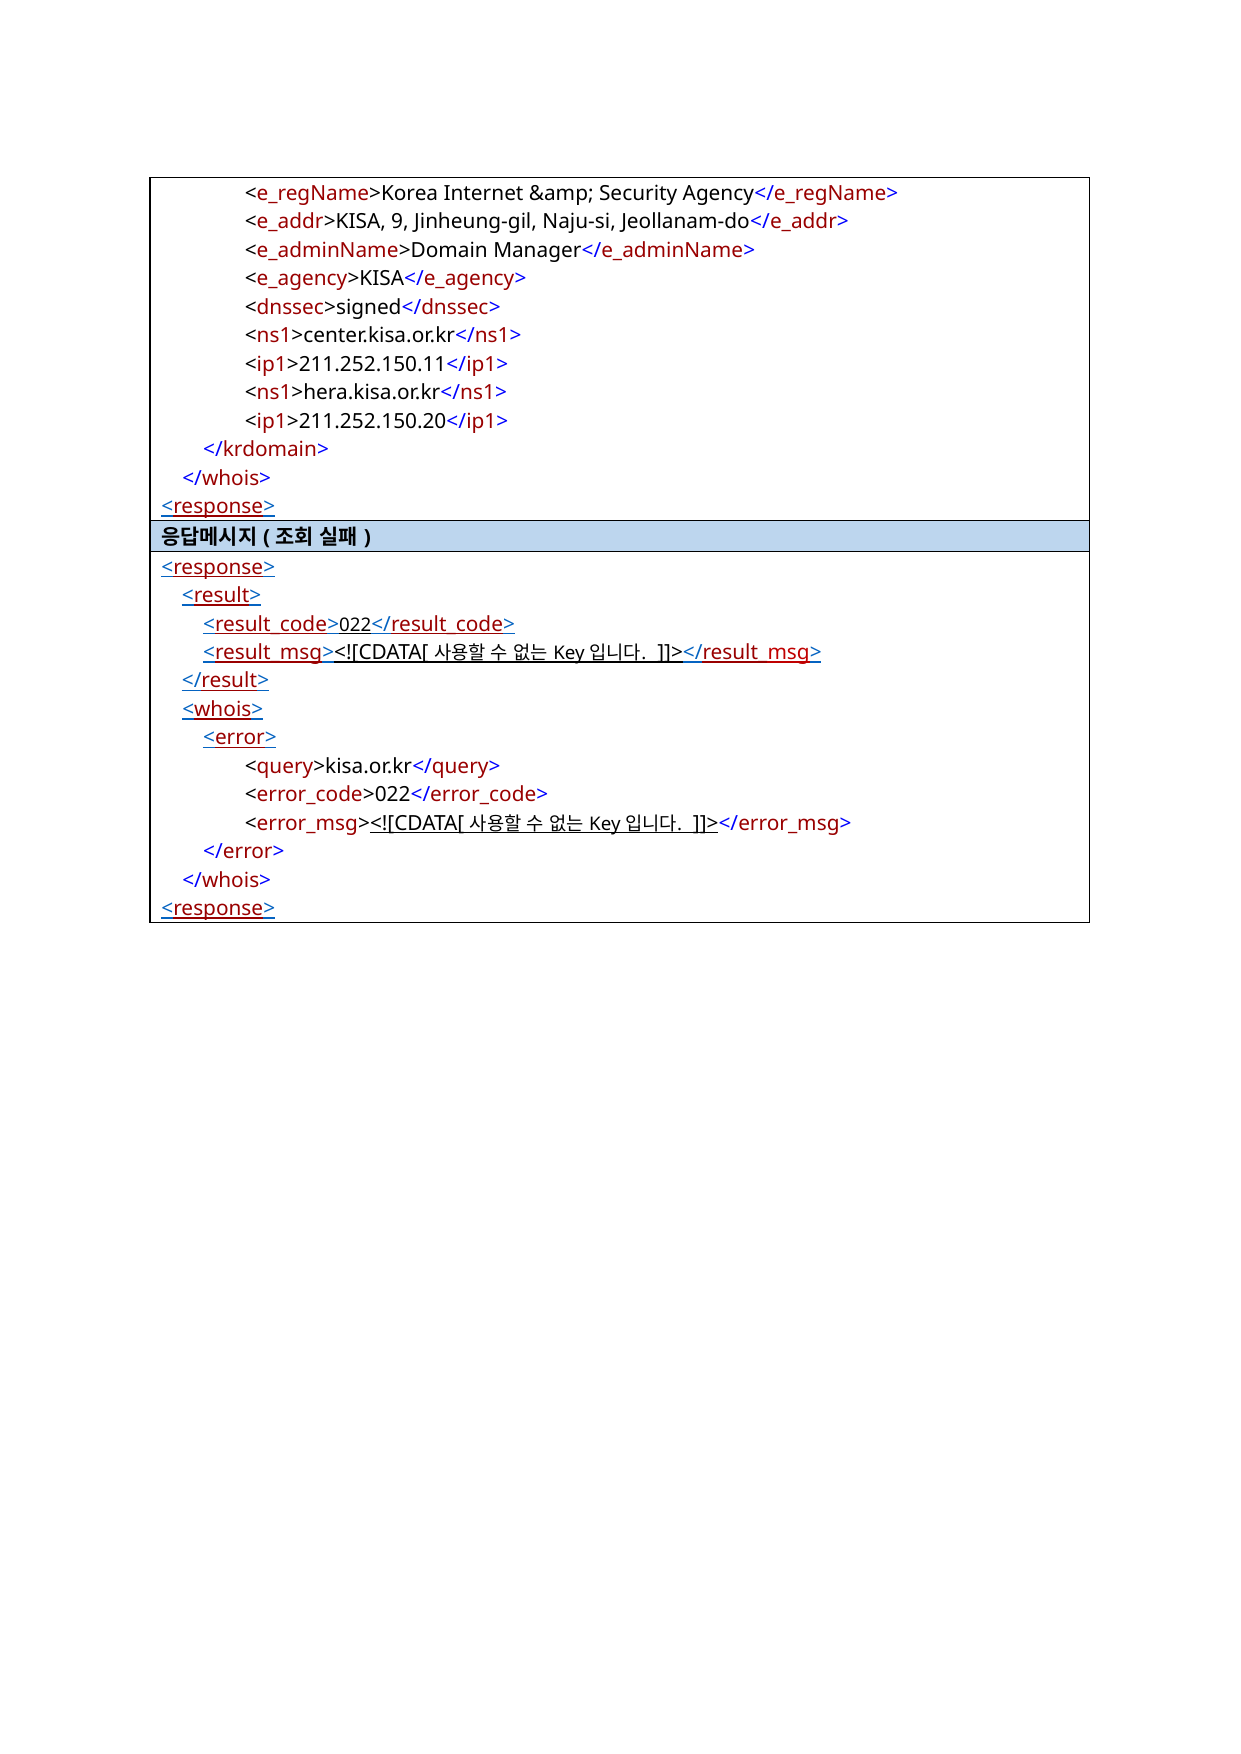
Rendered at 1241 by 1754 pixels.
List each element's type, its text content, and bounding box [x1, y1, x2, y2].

table_cell <response> <result> <result_code>022</result_code> <result_msg><![CDATA[ 사용할 수 없는 Key 입니다. ]]></result_msg> </result> <whois> <error> <query>kisa.or.kr</query> <error_code>022</error_code> <error_msg><![CDATA[ 사용할 수 없는 Key 입니다. ]]></error_msg> </error> </whois> <response> [151, 552, 1089, 922]
table_cell 응답메시지 ( 조회 실패 ) [151, 521, 1089, 551]
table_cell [151, 178, 1089, 519]
